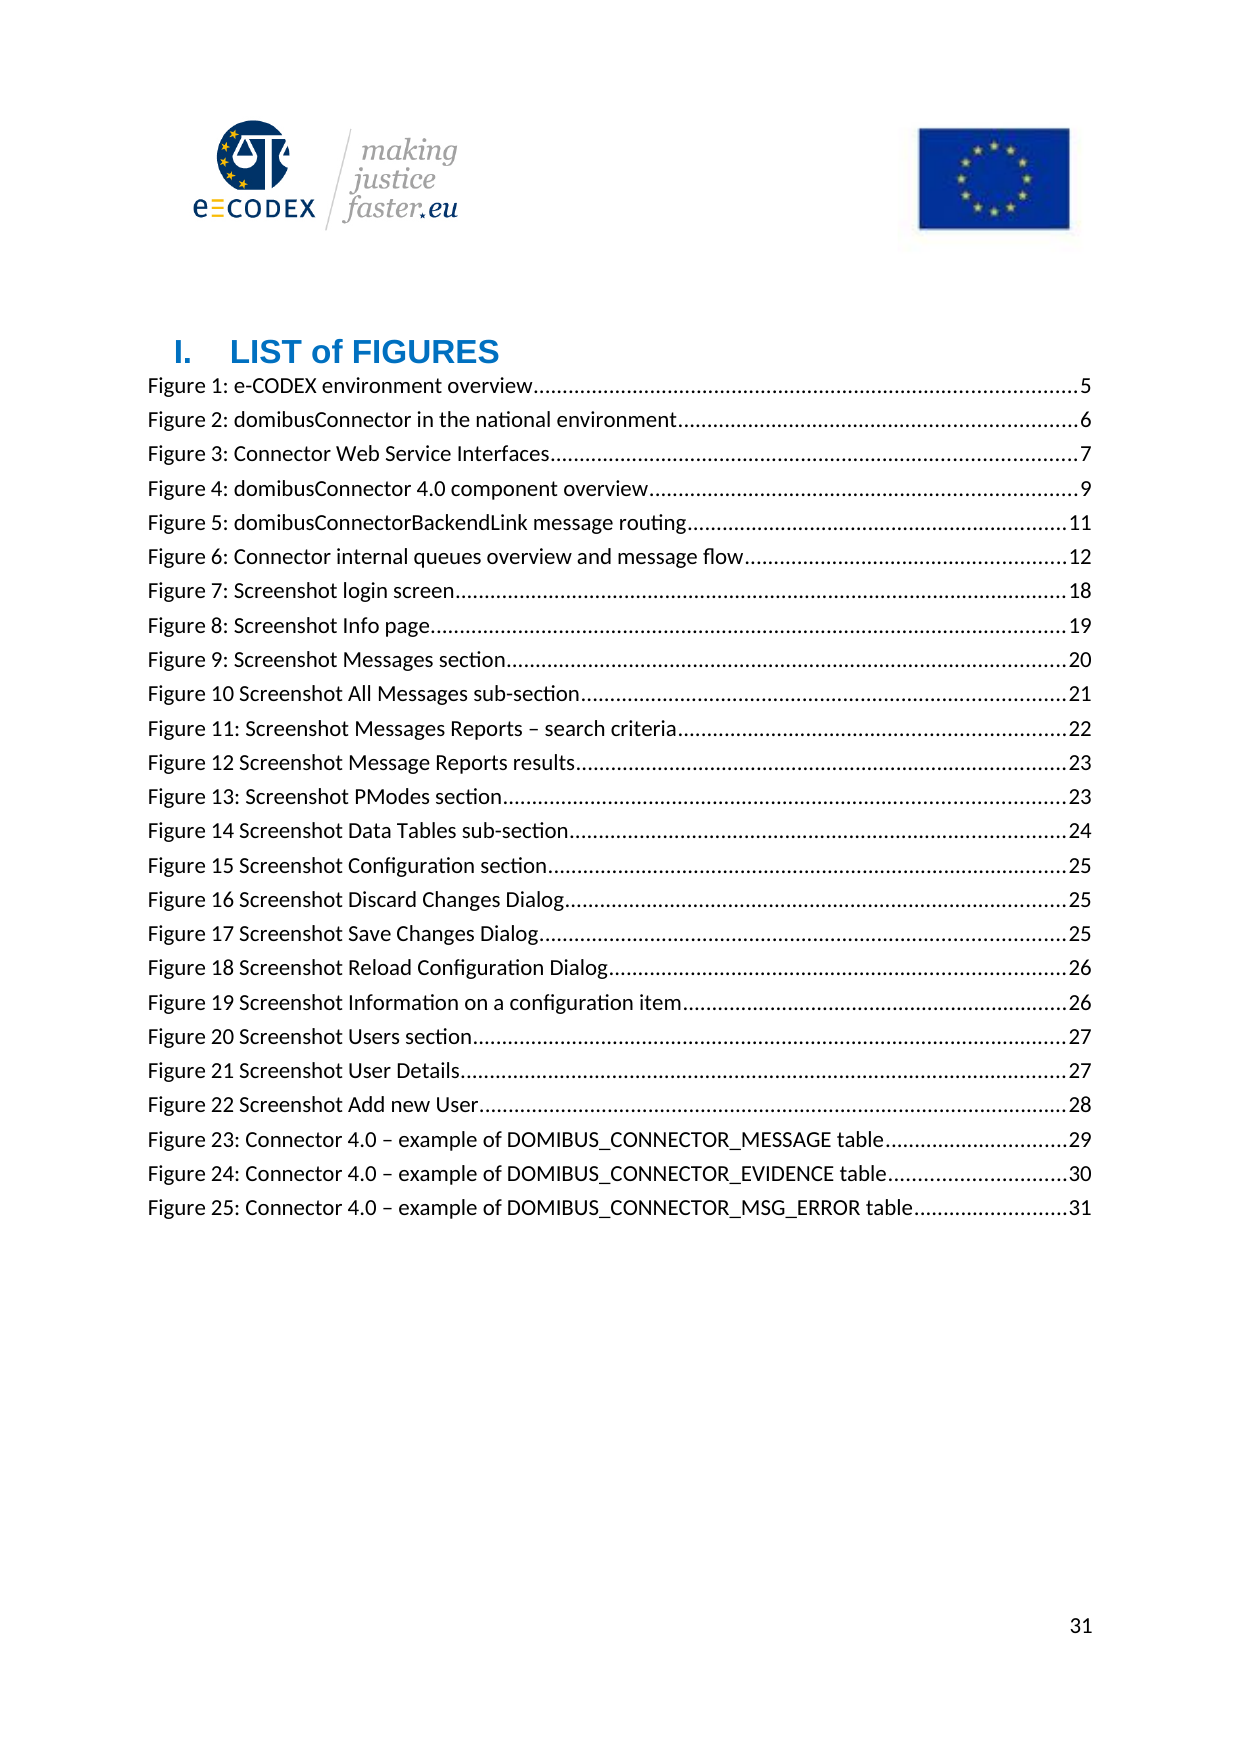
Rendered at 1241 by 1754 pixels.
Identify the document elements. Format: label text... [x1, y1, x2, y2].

text Figure 13: Screenshot PModes section 23 [148, 782, 1092, 810]
text Figure 6: Connector internal queues overview and message flow 12 [148, 542, 1092, 570]
text Figure 24: Connector 4.0 – example of DOMIBUS_CONNECTOR_EVIDENCE table 30 [148, 1159, 1092, 1187]
text Figure 5: domibusConnectorBackendLink message routing 11 [148, 508, 1092, 536]
text Figure 16 Screenshot Discard Changes Dialog 25 [148, 885, 1092, 913]
text Figure 21 Screenshot User Details 27 [148, 1056, 1092, 1084]
text Figure 22 Screenshot Add new User 28 [148, 1091, 1092, 1119]
text Figure 4: domibusConnector 4.0 component overview 9 [148, 474, 1092, 502]
text Figure 3: Connector Web Service Interfaces 7 [148, 439, 1092, 467]
text Figure 8: Screenshot Info page 19 [148, 611, 1092, 639]
text Figure 15 Screenshot Configuration section 25 [148, 851, 1092, 879]
text Figure 17 Screenshot Save Changes Dialog 25 [148, 919, 1092, 947]
text Figure 1: e-CODEX environment overview 5 [148, 371, 1092, 399]
text Figure 20 Screenshot Users section 27 [148, 1022, 1092, 1050]
text Figure 23: Connector 4.0 – example of DOMIBUS_CONNECTOR_MESSAGE table 29 [148, 1125, 1092, 1153]
text Figure 7: Screenshot login screen 18 [148, 577, 1092, 604]
text Figure 10 Screenshot All Messages sub-section 21 [148, 679, 1092, 707]
picture [147, 73, 503, 277]
text Figure 2: domibusConnector in the national environment 6 [148, 405, 1092, 433]
text Figure 19 Screenshot Information on a configuration item 26 [148, 988, 1092, 1016]
text Figure 14 Screenshot Data Tables sub-section 24 [148, 816, 1092, 844]
text Figure 9: Screenshot Messages section 20 [148, 645, 1092, 673]
subtitle LIST of FIGURES [192, 332, 1092, 371]
text Figure 18 Screenshot Reload Configuration Dialog 26 [148, 953, 1092, 982]
text Figure 25: Connector 4.0 – example of DOMIBUS_CONNECTOR_MSG_ERROR table 31 [148, 1193, 1092, 1221]
picture [897, 98, 1093, 277]
text Figure 11: Screenshot Messages Reports – search criteria 22 [148, 714, 1092, 742]
text Figure 12 Screenshot Message Reports results 23 [148, 748, 1092, 776]
